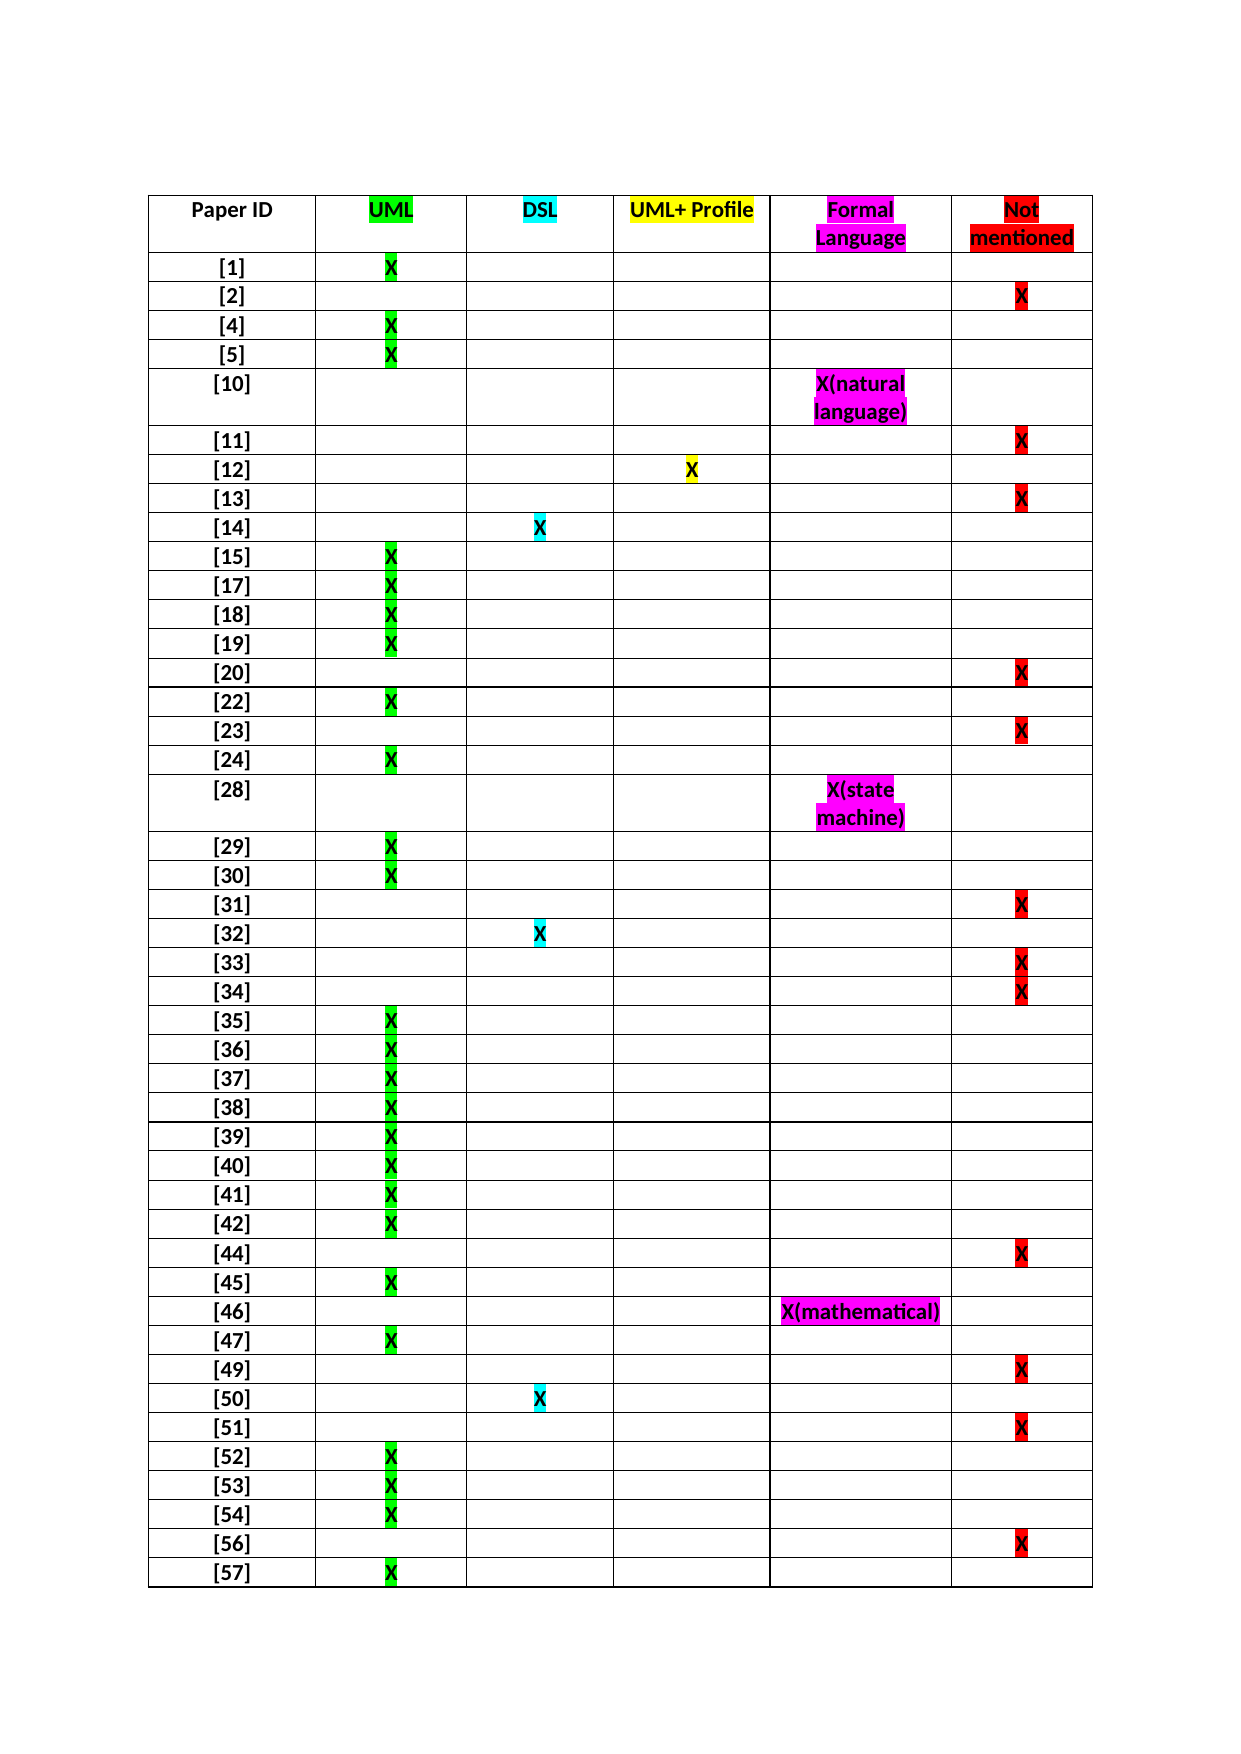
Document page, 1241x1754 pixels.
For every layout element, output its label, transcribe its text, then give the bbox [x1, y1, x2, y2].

table_cell [771, 1413, 951, 1441]
table_cell [42] [149, 1210, 315, 1238]
table_cell X [397, 1210, 466, 1238]
table_cell [56] [149, 1529, 315, 1557]
table_cell [952, 513, 1092, 541]
table_cell [47] [149, 1326, 315, 1354]
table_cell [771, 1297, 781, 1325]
table_cell [614, 600, 769, 628]
table_cell [467, 340, 613, 368]
table_cell [952, 542, 1092, 570]
table_cell X [316, 311, 385, 339]
table_cell [467, 1151, 613, 1179]
table_cell [467, 1500, 613, 1528]
table_cell [316, 1413, 466, 1441]
table_cell X [316, 1181, 385, 1208]
table_cell [952, 1326, 1092, 1354]
table_cell [41] [149, 1181, 315, 1208]
table_cell [316, 426, 466, 454]
table_cell [467, 1355, 613, 1383]
table_cell X [614, 455, 686, 483]
table_cell X [952, 1355, 1015, 1383]
table_cell [13] [149, 484, 315, 512]
table_cell [316, 369, 466, 425]
table_cell [771, 484, 951, 512]
table_cell [467, 977, 613, 1005]
table_cell [614, 1268, 769, 1296]
table_cell [771, 832, 951, 860]
table_cell [614, 426, 769, 454]
table_cell [771, 1326, 951, 1354]
table_cell [316, 455, 466, 483]
table_cell [952, 1558, 1092, 1586]
table_cell X(natural language) [771, 369, 816, 425]
table_cell [467, 659, 613, 686]
table_cell [771, 1006, 951, 1034]
table_cell [771, 1355, 951, 1383]
table_cell [36] [149, 1035, 315, 1063]
table_cell [38] [149, 1093, 315, 1121]
table_cell [467, 484, 613, 512]
table_cell [952, 1151, 1092, 1179]
table_cell X [316, 253, 385, 281]
table_cell X [316, 832, 385, 860]
table_cell [952, 369, 1092, 425]
table_cell [467, 861, 613, 889]
table_cell X [397, 1326, 466, 1354]
table_cell [2] [149, 282, 315, 310]
table_cell [467, 1123, 613, 1150]
table_cell X [397, 1471, 466, 1499]
table_cell [33] [149, 948, 315, 976]
table_cell [614, 1297, 769, 1325]
table_cell X [397, 1151, 466, 1179]
table_cell X [397, 1064, 466, 1092]
table_cell X [397, 832, 466, 860]
table_cell [467, 542, 613, 570]
table_cell X [952, 1529, 1015, 1557]
table_cell [467, 1181, 613, 1208]
table_cell X [467, 1384, 534, 1412]
table_cell [952, 861, 1092, 889]
table_header Paper ID [149, 196, 315, 252]
table_cell [50] [149, 1384, 315, 1412]
table_cell [23] [149, 717, 315, 744]
table_cell [54] [149, 1500, 315, 1528]
table_cell X [397, 1035, 466, 1063]
table_cell [614, 629, 769, 657]
table_cell [614, 1181, 769, 1208]
table_cell X [397, 861, 466, 889]
table_cell [771, 1123, 951, 1150]
table_cell X [316, 1093, 385, 1121]
table_header Formal Language [771, 196, 951, 252]
table_cell X [397, 340, 466, 368]
table_cell [1] [149, 253, 315, 281]
table_cell [37] [149, 1064, 315, 1092]
table_cell X [397, 746, 466, 774]
table_cell [52] [149, 1442, 315, 1470]
table_cell [467, 1268, 613, 1296]
table_cell [614, 1384, 769, 1412]
table_cell [771, 890, 951, 918]
table_cell [467, 282, 613, 310]
table_cell X [952, 890, 1015, 918]
table_cell X [397, 1558, 466, 1586]
table_cell [316, 1239, 466, 1267]
table_cell [316, 1297, 466, 1325]
table_cell [467, 1413, 613, 1441]
table_cell [11] [149, 426, 315, 454]
table_cell [467, 775, 613, 831]
table_cell [316, 1529, 466, 1557]
table_cell X [397, 1123, 466, 1150]
table_cell [614, 861, 769, 889]
table_cell X [316, 746, 385, 774]
table_cell X [316, 629, 385, 657]
table_cell [316, 282, 466, 310]
table_cell X [952, 426, 1015, 454]
table_cell [467, 629, 613, 657]
table_header UML [316, 196, 466, 252]
table_cell [467, 600, 613, 628]
table_cell [952, 340, 1092, 368]
table_cell X [1028, 717, 1092, 744]
table_cell X [397, 600, 466, 628]
table_cell [467, 253, 613, 281]
table_cell [771, 426, 951, 454]
table_cell X [397, 1006, 466, 1034]
table_cell [467, 311, 613, 339]
table_cell [467, 688, 613, 716]
table_cell [614, 253, 769, 281]
table_cell [467, 948, 613, 976]
table_cell [952, 1471, 1092, 1499]
table_cell [614, 340, 769, 368]
table_cell [952, 1123, 1092, 1150]
table_cell [771, 600, 951, 628]
table_cell X [1028, 484, 1092, 512]
table_cell X [1028, 977, 1092, 1005]
table_cell [614, 311, 769, 339]
table_cell [614, 948, 769, 976]
table_cell X [397, 542, 466, 570]
table_cell [316, 919, 466, 947]
table_cell [952, 1064, 1092, 1092]
table_cell X [952, 717, 1015, 744]
table_cell [467, 1239, 613, 1267]
table_cell [771, 340, 951, 368]
table_cell [32] [149, 919, 315, 947]
table_cell X [546, 1384, 613, 1412]
table_cell [18] [149, 600, 315, 628]
table_cell [15] [149, 542, 315, 570]
table_cell X [316, 1326, 385, 1354]
table_cell [10] [149, 369, 315, 425]
table_cell X [316, 1558, 385, 1586]
table_cell [467, 1006, 613, 1034]
table_cell [614, 1239, 769, 1267]
table_cell X [316, 1442, 385, 1470]
table_cell [952, 688, 1092, 716]
table_cell [614, 1035, 769, 1063]
table_cell X [316, 571, 385, 599]
table_cell [952, 1006, 1092, 1034]
table_cell [952, 571, 1092, 599]
table_cell X [952, 948, 1015, 976]
table_cell [771, 253, 951, 281]
table_cell X [397, 1442, 466, 1470]
table_cell X [316, 1123, 385, 1150]
table_cell X [316, 861, 385, 889]
table_cell [12] [149, 455, 315, 483]
table_cell [614, 890, 769, 918]
table_cell [467, 1064, 613, 1092]
table_cell X [397, 571, 466, 599]
table_cell [467, 890, 613, 918]
table_cell X [316, 340, 385, 368]
table_cell [771, 948, 951, 976]
table_cell [614, 1558, 769, 1586]
table_cell X [952, 1239, 1015, 1267]
table_cell X [397, 688, 466, 716]
table_cell [467, 1471, 613, 1499]
table_cell [771, 1558, 951, 1586]
table_cell X [316, 1006, 385, 1034]
table_cell [614, 282, 769, 310]
table_cell [316, 890, 466, 918]
table_cell [49] [149, 1355, 315, 1383]
table_cell X [1028, 890, 1092, 918]
table_cell X [316, 1151, 385, 1179]
table_cell [22] [149, 688, 315, 716]
table_cell [467, 1558, 613, 1586]
table_cell X [1028, 1355, 1092, 1383]
table_cell X [1028, 1529, 1092, 1557]
table_cell [952, 311, 1092, 339]
table_cell [51] [149, 1413, 315, 1441]
table_cell [614, 571, 769, 599]
table_cell [614, 1064, 769, 1092]
table_cell [614, 1471, 769, 1499]
table_cell X [952, 659, 1015, 686]
table_cell [34] [149, 977, 315, 1005]
table_cell [31] [149, 890, 315, 918]
table_cell [316, 717, 466, 744]
table_cell [614, 746, 769, 774]
table_cell [467, 1210, 613, 1238]
table_cell [614, 369, 769, 425]
table_cell X [1028, 1239, 1092, 1267]
table_cell [771, 1181, 951, 1208]
table_cell [771, 659, 951, 686]
table_cell [952, 1297, 1092, 1325]
table_cell [771, 513, 951, 541]
table_cell X [316, 1064, 385, 1092]
table_cell X [316, 600, 385, 628]
table_cell [614, 1500, 769, 1528]
table_cell [614, 1326, 769, 1354]
table_cell [614, 775, 769, 831]
table_cell [771, 311, 951, 339]
table_cell X [397, 1268, 466, 1296]
table_cell [614, 1210, 769, 1238]
table_cell X [698, 455, 769, 483]
table_cell [952, 746, 1092, 774]
table_cell [35] [149, 1006, 315, 1034]
table_cell [467, 746, 613, 774]
table_cell [771, 455, 951, 483]
table_cell [771, 1035, 951, 1063]
table_cell [952, 1035, 1092, 1063]
table_cell [17] [149, 571, 315, 599]
table_cell [467, 832, 613, 860]
table_cell [771, 282, 951, 310]
table_cell [614, 1529, 769, 1557]
table_cell [952, 600, 1092, 628]
table_cell [771, 1239, 951, 1267]
table_cell [467, 717, 613, 744]
table_cell X [1028, 659, 1092, 686]
table_cell [614, 1442, 769, 1470]
table_cell [467, 1035, 613, 1063]
table_cell [771, 1384, 951, 1412]
table_cell X(natural language) [905, 369, 951, 425]
table_cell [467, 369, 613, 425]
table_cell [614, 688, 769, 716]
table_cell [771, 629, 951, 657]
table_cell [316, 1384, 466, 1412]
table_cell X [397, 1093, 466, 1121]
table_cell [46] [149, 1297, 315, 1325]
table_cell X(state machine) [894, 775, 951, 831]
table_cell X [397, 629, 466, 657]
table_cell [467, 1326, 613, 1354]
table_cell [614, 1355, 769, 1383]
table_cell [467, 426, 613, 454]
table_cell X [1028, 282, 1092, 310]
table_cell X [467, 919, 534, 947]
table_cell [467, 1529, 613, 1557]
table_cell [316, 513, 466, 541]
table_cell [614, 1093, 769, 1121]
table_cell X [316, 542, 385, 570]
table_cell X [1028, 426, 1092, 454]
table_cell [316, 948, 466, 976]
table_header UML+ Profile [614, 196, 769, 252]
table_cell X [397, 1500, 466, 1528]
table_cell [39] [149, 1123, 315, 1150]
table_cell [467, 455, 613, 483]
table_header Not mentioned [952, 196, 1092, 252]
table_cell X [952, 282, 1015, 310]
table_cell [952, 775, 1092, 831]
table_cell [40] [149, 1151, 315, 1179]
table_cell [771, 746, 951, 774]
table_cell [5] [149, 340, 315, 368]
table_cell [614, 484, 769, 512]
table_cell [614, 1413, 769, 1441]
table_cell [771, 571, 951, 599]
table_cell [771, 1500, 951, 1528]
table_cell [316, 484, 466, 512]
table_cell [14] [149, 513, 315, 541]
table_cell [614, 513, 769, 541]
table_cell [771, 1064, 951, 1092]
table_cell [29] [149, 832, 315, 860]
table_cell [771, 542, 951, 570]
table_cell [4] [149, 311, 315, 339]
table_cell X [397, 311, 466, 339]
table_cell [952, 1500, 1092, 1528]
table_cell [316, 977, 466, 1005]
table_cell [771, 717, 951, 744]
table_header DSL [467, 196, 613, 252]
table_cell [952, 1384, 1092, 1412]
table_cell X [316, 1471, 385, 1499]
table_cell [952, 919, 1092, 947]
table_cell X [316, 1268, 385, 1296]
table_cell [952, 455, 1092, 483]
table_cell [771, 1151, 951, 1179]
table_cell [771, 1093, 951, 1121]
table_cell X [952, 484, 1015, 512]
table_cell X [952, 977, 1015, 1005]
table_cell X [952, 1413, 1015, 1441]
table_cell X(state machine) [771, 775, 827, 831]
table_cell [30] [149, 861, 315, 889]
table_cell [614, 919, 769, 947]
table_cell [952, 832, 1092, 860]
table_cell [614, 832, 769, 860]
table_cell [316, 775, 466, 831]
table_cell [952, 1268, 1092, 1296]
table_cell X [316, 688, 385, 716]
table_cell [467, 1297, 613, 1325]
table_cell X [316, 1500, 385, 1528]
table_cell X [1028, 948, 1092, 976]
table_cell [20] [149, 659, 315, 686]
table_cell [952, 1181, 1092, 1208]
table_cell [467, 1093, 613, 1121]
table_cell [771, 1529, 951, 1557]
table_cell [57] [149, 1558, 315, 1586]
table_cell [28] [149, 775, 315, 831]
table_cell [53] [149, 1471, 315, 1499]
table_cell [614, 659, 769, 686]
table_cell [24] [149, 746, 315, 774]
table_cell [771, 977, 951, 1005]
table_cell X [397, 253, 466, 281]
table_cell [45] [149, 1268, 315, 1296]
table_cell [614, 1123, 769, 1150]
table_cell [952, 253, 1092, 281]
table_cell [771, 861, 951, 889]
table_cell [952, 629, 1092, 657]
table_cell [771, 688, 951, 716]
table_cell [771, 1268, 951, 1296]
table_cell [614, 1006, 769, 1034]
table_cell [771, 1471, 951, 1499]
table_cell [771, 1210, 951, 1238]
table_cell X [1028, 1413, 1092, 1441]
table_cell [614, 542, 769, 570]
table_cell X [397, 1181, 466, 1208]
table_cell [614, 717, 769, 744]
table_cell [952, 1093, 1092, 1121]
table_cell X [316, 1210, 385, 1238]
table_cell [467, 571, 613, 599]
table_cell [19] [149, 629, 315, 657]
table_cell [316, 659, 466, 686]
table_cell [614, 977, 769, 1005]
table_cell X [316, 1035, 385, 1063]
table_cell [316, 1355, 466, 1383]
table_cell [614, 1151, 769, 1179]
table_cell X [467, 513, 534, 541]
table_cell [952, 1210, 1092, 1238]
table_cell [771, 919, 951, 947]
table_cell [467, 1442, 613, 1470]
table_cell X [546, 513, 613, 541]
table_cell X [546, 919, 613, 947]
table_cell [952, 1442, 1092, 1470]
table_cell [44] [149, 1239, 315, 1267]
table_cell [771, 1442, 951, 1470]
